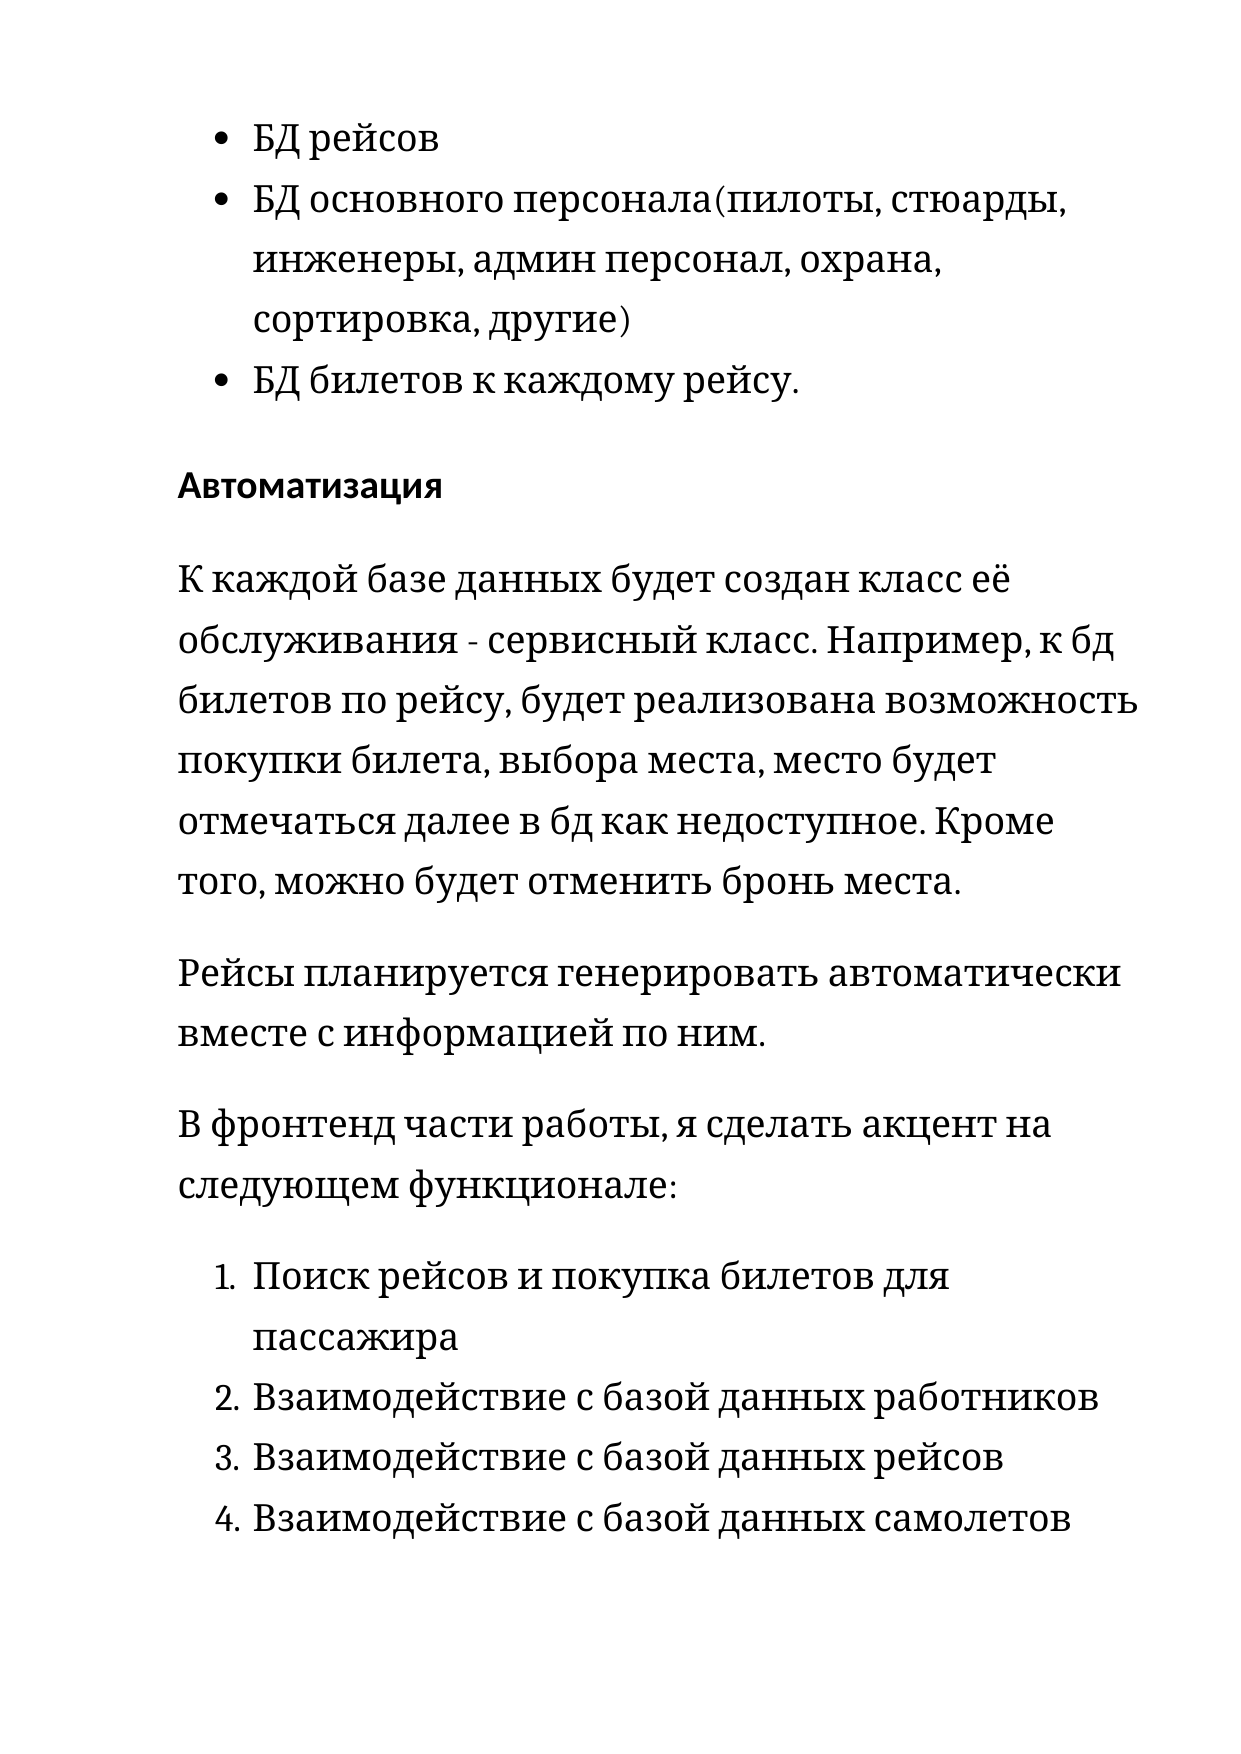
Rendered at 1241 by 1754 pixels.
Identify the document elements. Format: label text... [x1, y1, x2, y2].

list Взаимодействие с базой данных самолетов [215, 1497, 1152, 1540]
list Взаимодействие с базой данных рейсов [215, 1437, 1152, 1480]
list Поиск рейсов и покупка билетов для пассажира [215, 1256, 1152, 1359]
list Взаимодействие с базой данных работников [215, 1377, 1152, 1420]
subtitle Автоматизация [177, 460, 1152, 509]
list БД рейсов [215, 118, 1152, 161]
list БД билетов к каждому рейсу. [215, 359, 1152, 402]
text В фронтенд части работы, я сделать акцент на следующем функционале: [177, 1104, 1152, 1208]
text Рейсы планируется генерировать автоматически вместе с информацией по ним. [177, 952, 1152, 1056]
text К каждой базе данных будет создан класс её обслуживания - сервисный класс. Например, к бд билетов по рейсу, будет реализована возможность покупки билета, выбора места, место будет отмечаться далее в бд как недоступное. Кроме того, можно будет отменить бронь места. [177, 559, 1152, 904]
list БД основного персонала(пилоты, стюарды, инженеры, админ персонал, охрана, сортировка, другие) [215, 178, 1152, 342]
